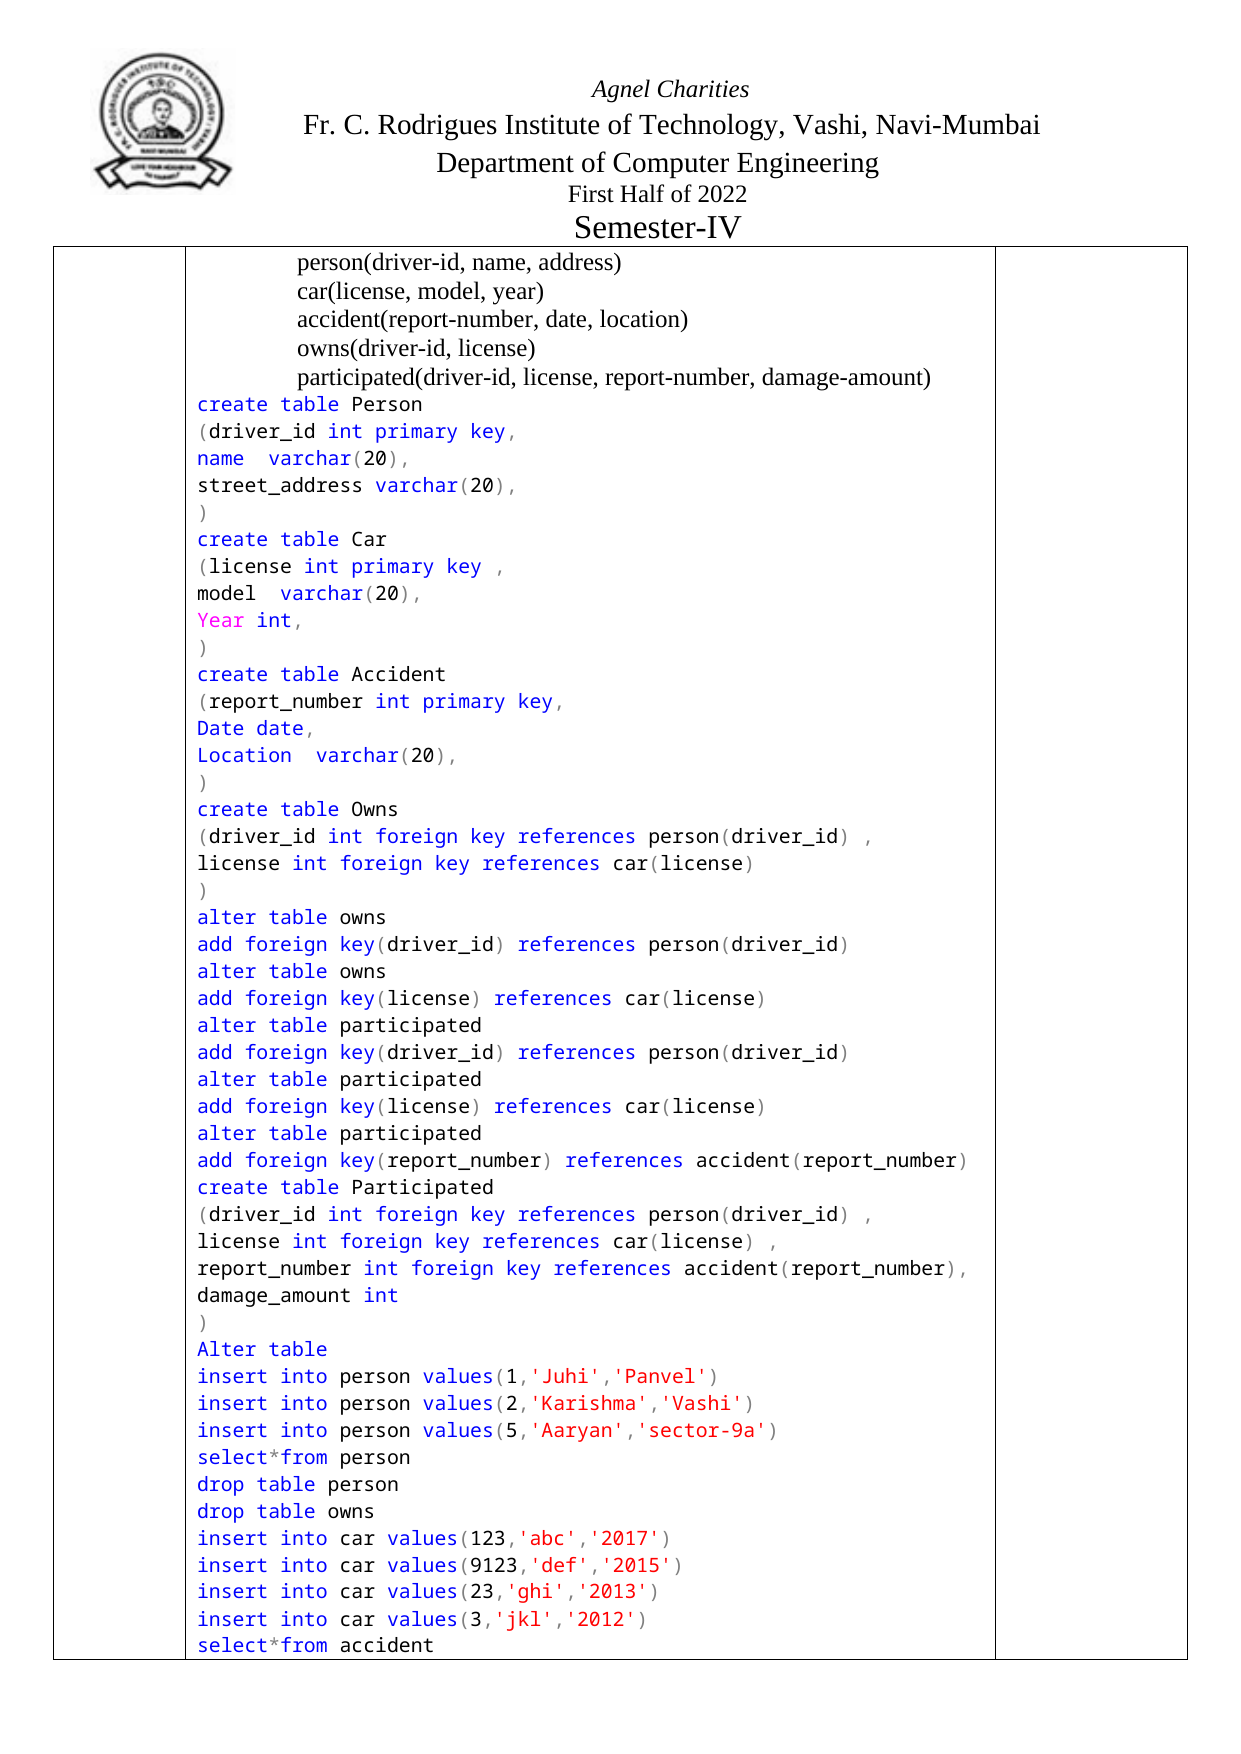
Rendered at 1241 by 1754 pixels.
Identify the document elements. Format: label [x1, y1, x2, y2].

table_cell [996, 247, 1187, 1659]
table_cell [186, 247, 995, 1659]
table_cell [54, 247, 185, 1659]
